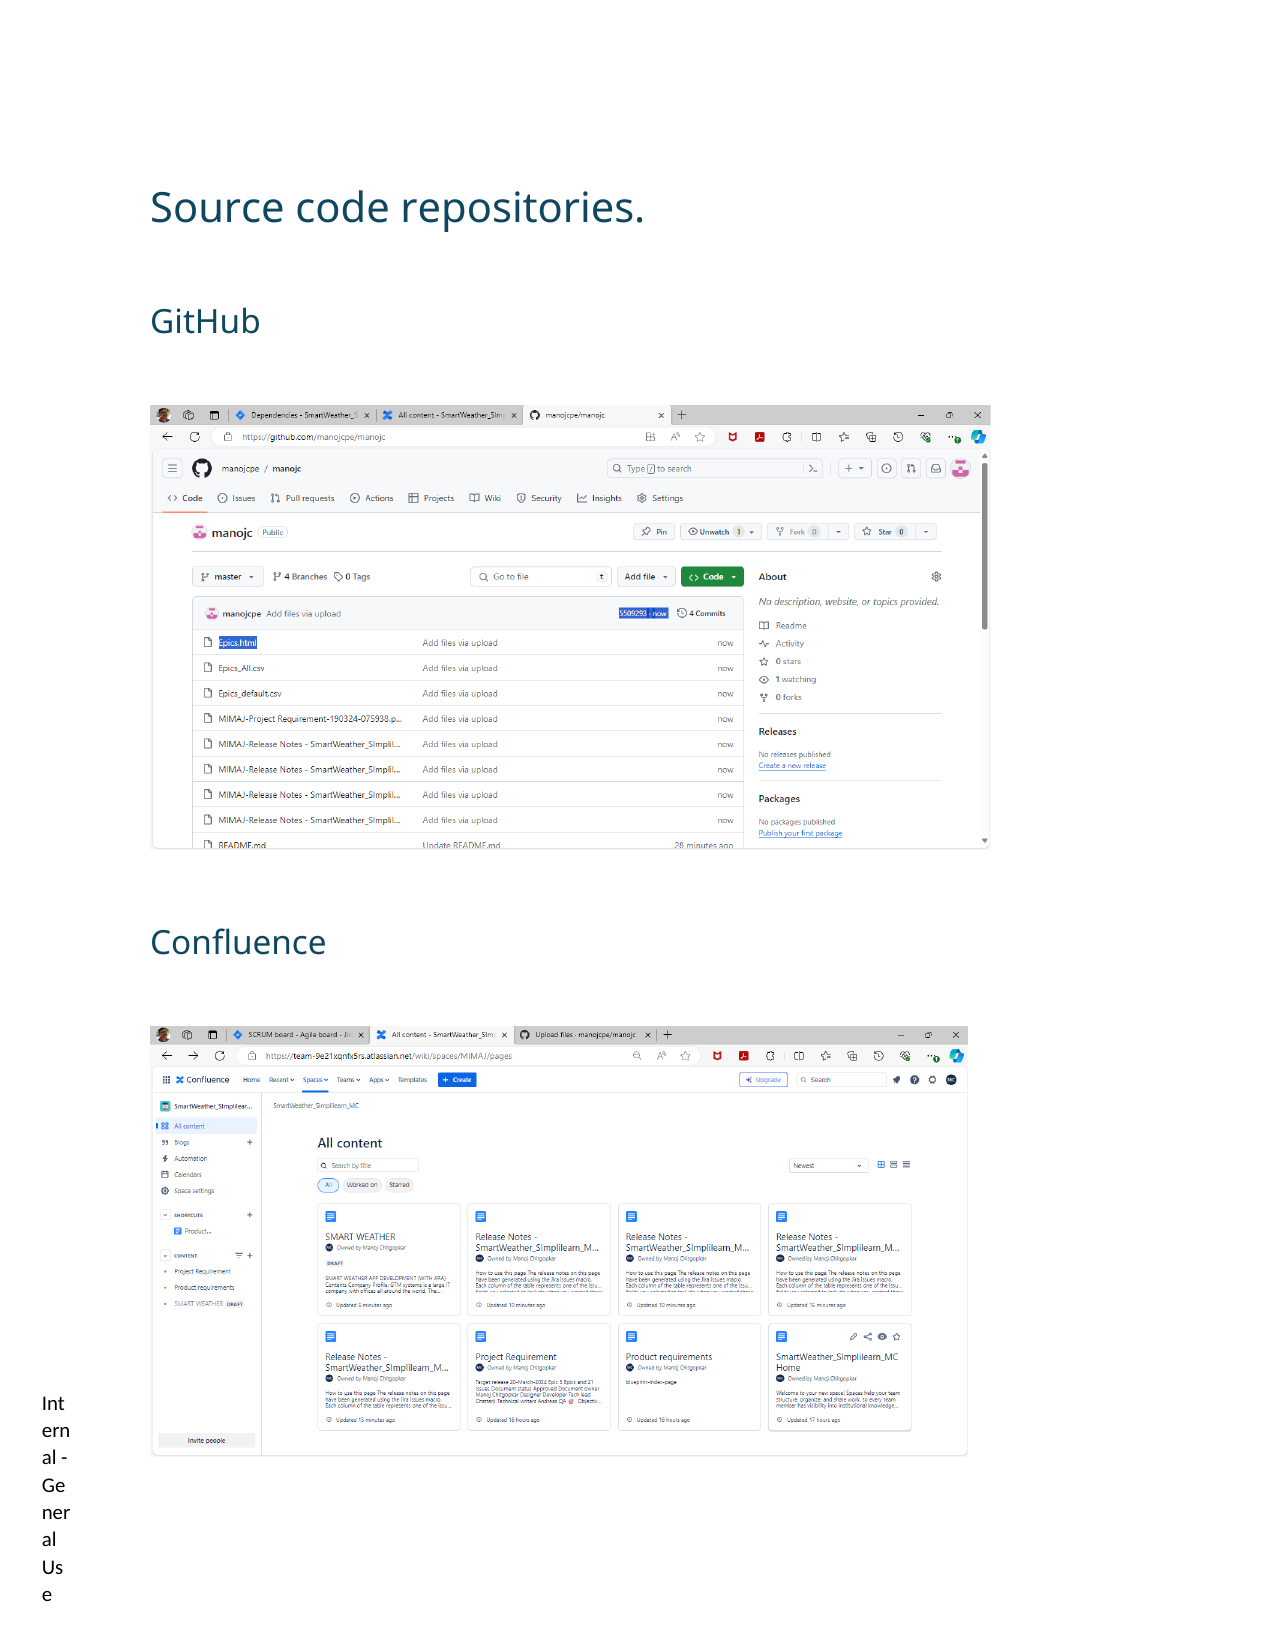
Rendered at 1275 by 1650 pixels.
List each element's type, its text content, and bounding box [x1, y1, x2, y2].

picture [150, 405, 991, 850]
subtitle Source code repositories. [150, 178, 1125, 235]
picture [150, 1026, 968, 1457]
subtitle GitHub [150, 298, 1125, 343]
subtitle Confluence [150, 919, 1125, 964]
